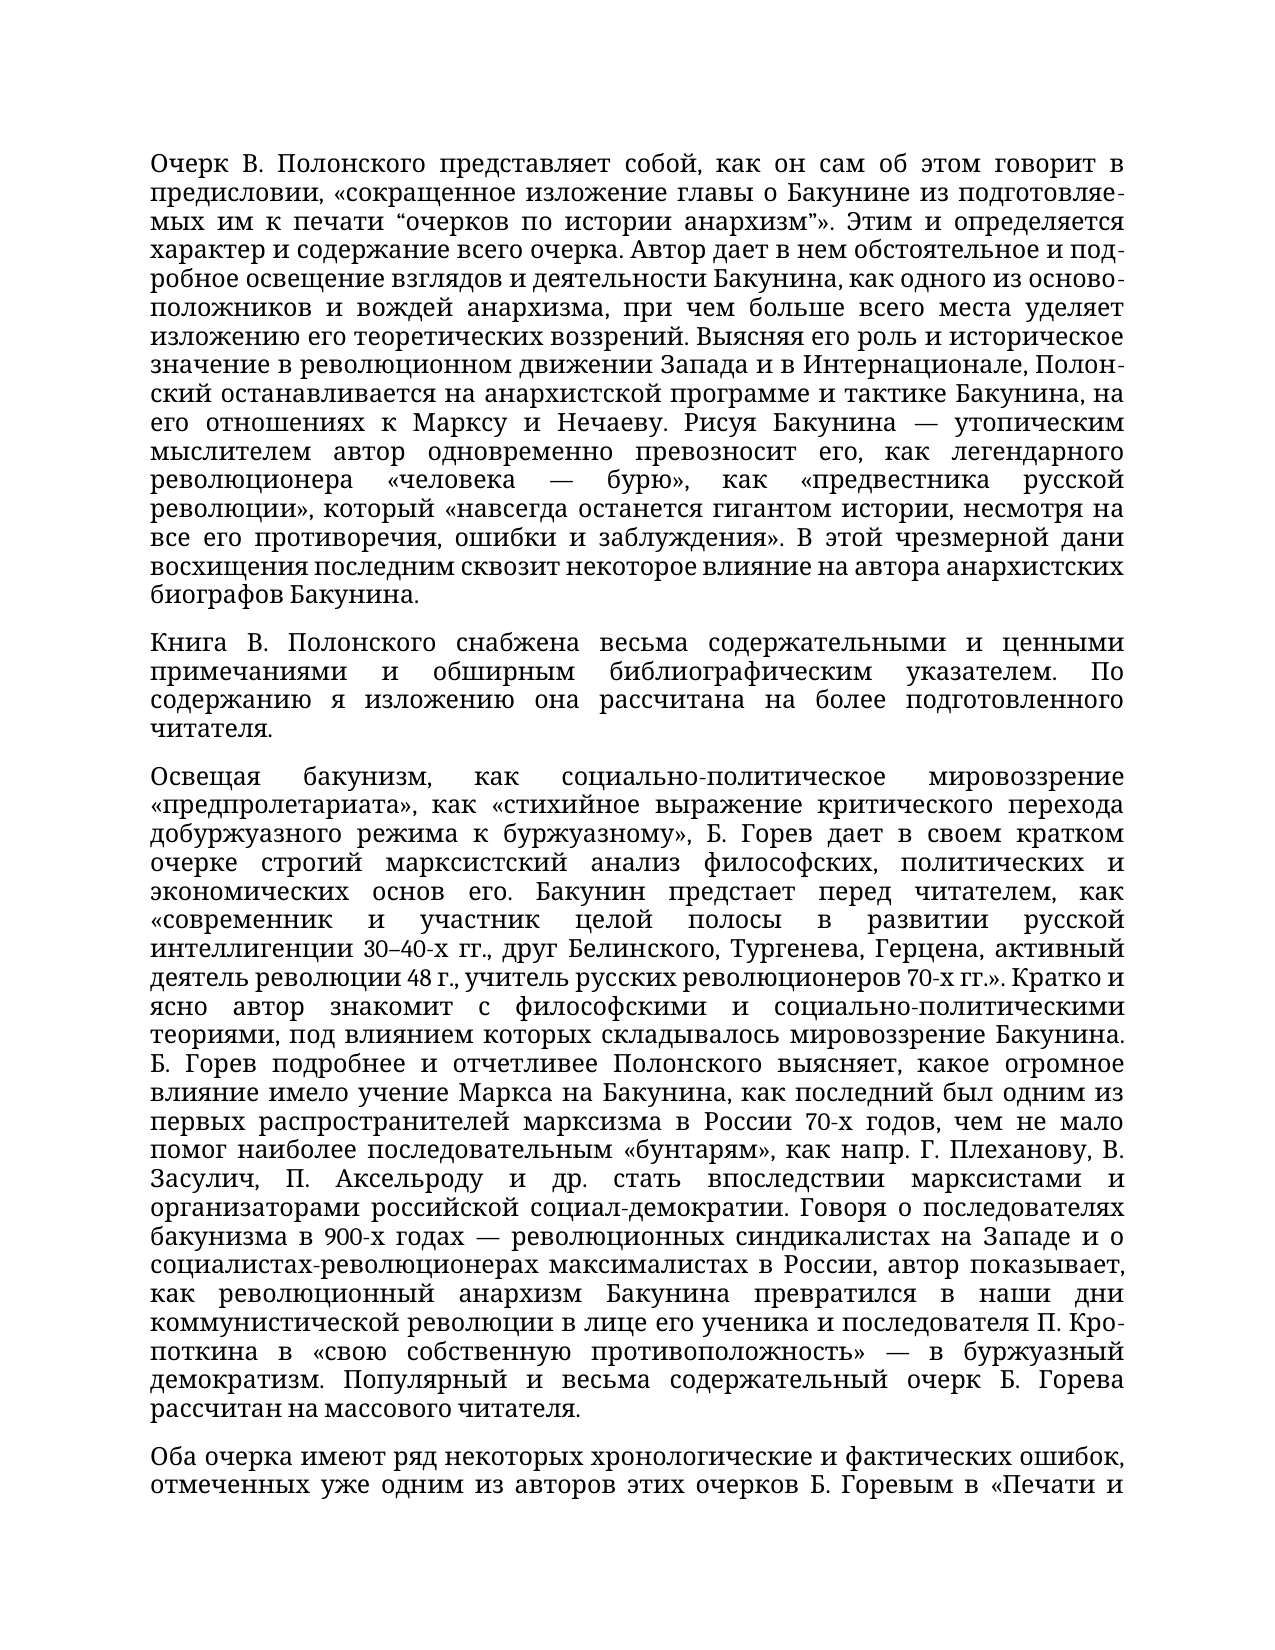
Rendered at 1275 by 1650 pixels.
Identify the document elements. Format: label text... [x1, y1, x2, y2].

text Книга В. Полонского снабжена весьма содержательными и ценными примечаниями и обширным библиографическим указателем. По содержанию я изложению она рассчитана на более подготовленного читателя. [150, 629, 1125, 744]
text Очерк В. Полонского представляет собой, как он сам об этом говорит в предисловии, «сокращенное изложение главы о Бакунине из подготовляемых им к печати “очерков по истории анархизм”». Этим и определяется характер и содержание всего очерка. Автор дает в нем обстоятельное и подробное освещение взглядов и деятельности Бакунина, как одного из основоположников и вождей анархизма, при чем больше всего места уделяет изложению его теоретических воззрений. Выясняя его роль и историческое значение в революционном движении Запада и в Интернационале, Полонский останавливается на анархистской программе и тактике Бакунина, на его отношениях к Марксу и Нечаеву. Рисуя Бакунина — утопическим мыслителем автор одновременно превозносит его, как легендарного революционера «человека — бурю», как «предвестника русской революции», который «навсегда останется гигантом истории, несмотря на все его противоречия, ошибки и заблуждения». В этой чрезмерной дани восхищения последним сквозит некоторое влияние на автора анархистских биографов Бакунина. [150, 150, 1125, 610]
text Освещая бакунизм, как социально-политическое мировоззрение «предпролетариата», как «стихийное выражение критического перехода добуржуазного режима к буржуазному», Б. Горев дает в своем кратком очерке строгий марксистский анализ философских, политических и экономических основ его. Бакунин предстает перед читателем, как «современник и участник целой полосы в развитии русской интеллигенции 30–40-х гг., друг Белинского, Тургенева, Герцена, активный деятель революции 48 г., учитель русских революционеров 70-х гг.». Кратко и ясно автор знакомит с философскими и социально-политическими теориями, под влиянием которых складывалось мировоззрение Бакунина. Б. Горев подробнее и отчетливее Полонского выясняет, какое огромное влияние имело учение Маркса на Бакунина, как последний был одним из первых распространителей марксизма в России 70-х годов, чем не мало помог наиболее последовательным «бунтарям», как напр. Г. Плеханову, В. Засулич, П. Аксельроду и др. стать впоследствии марксистами и организаторами российской социал-демократии. Говоря о последователях бакунизма в 900-х годах — революционных синдикалистах на Западе и о социалистах-революционерах максималистах в России, автор показывает, как революционный анархизм Бакунина превратился в наши дни коммунистической революции в лице его ученика и последователя П. Кропоткина в «свою собственную противоположность» — в буржуазный демократизм. Популярный и весьма содержательный очерк Б. Горева рассчитан на массового читателя. [150, 762, 1125, 1424]
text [150, 1442, 1125, 1500]
